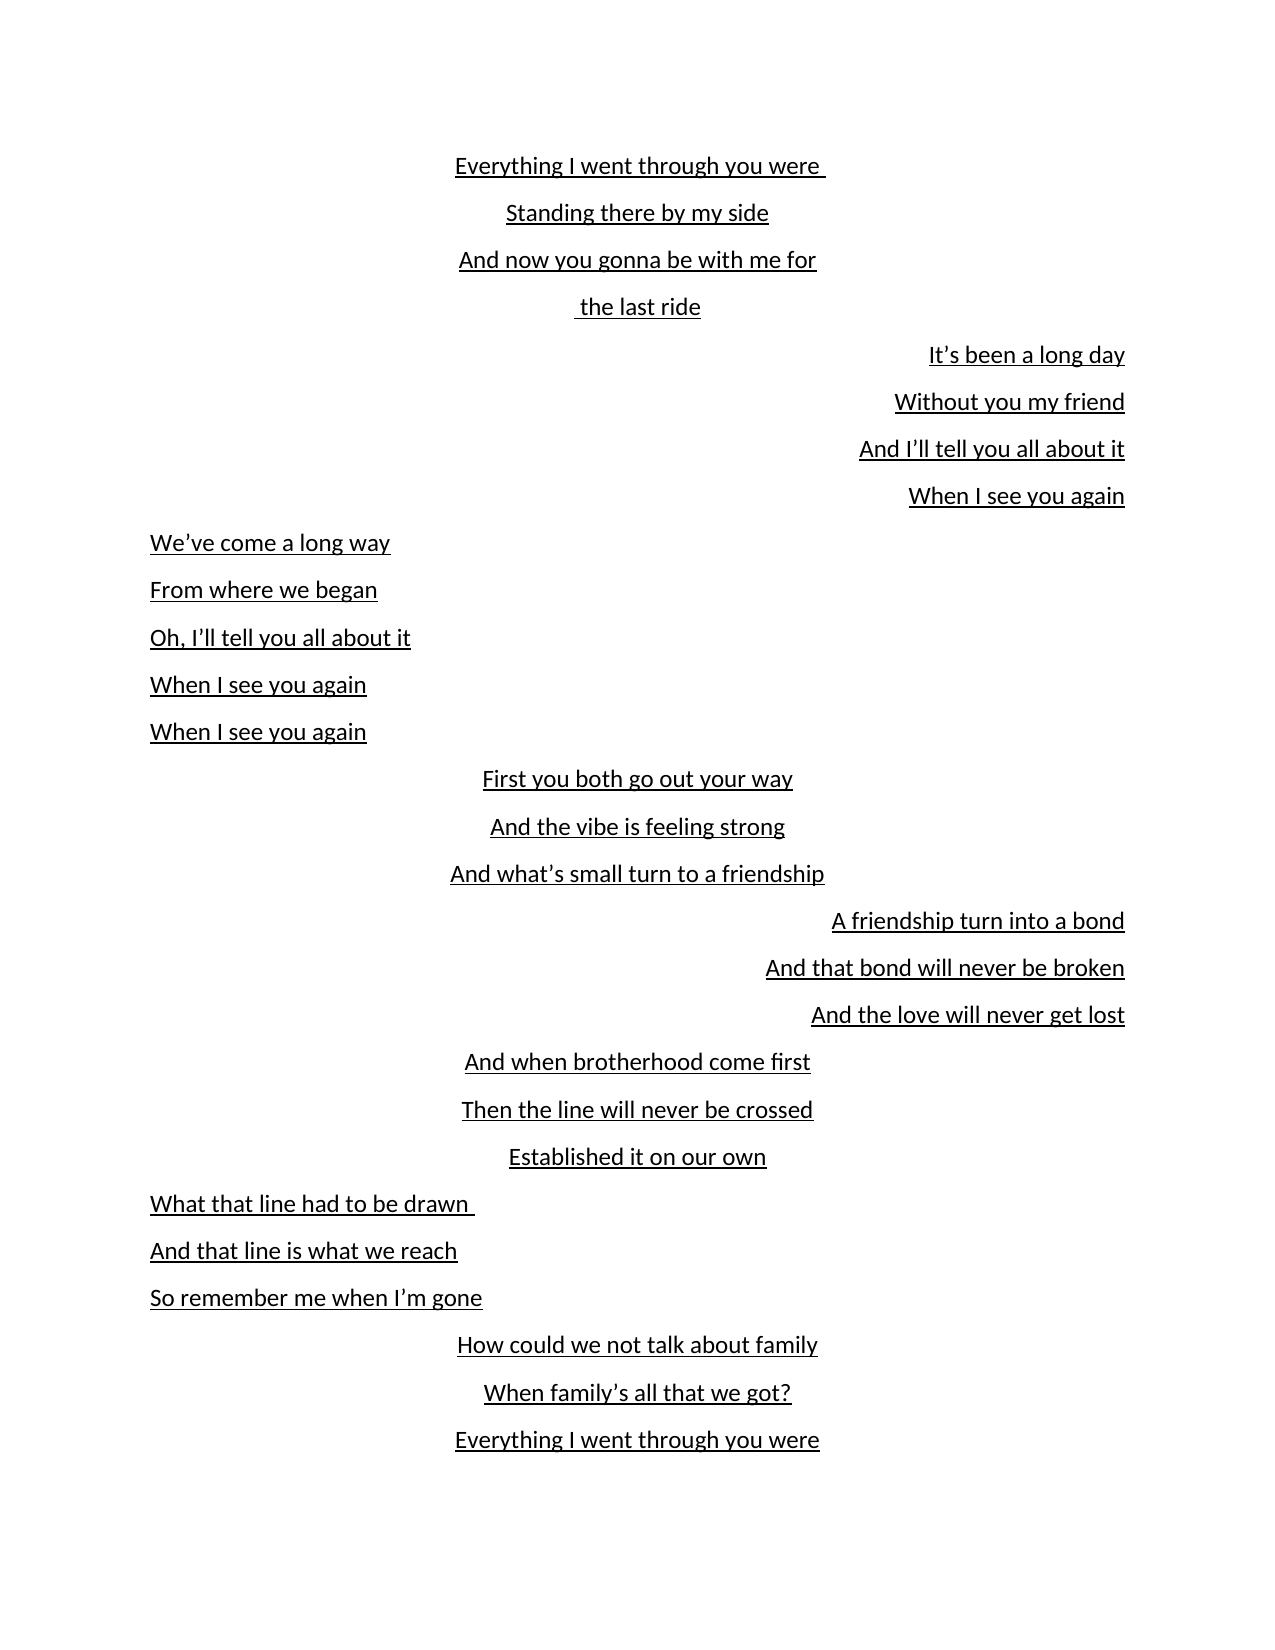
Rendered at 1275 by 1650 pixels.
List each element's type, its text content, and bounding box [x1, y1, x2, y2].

text From where we began [150, 575, 1125, 605]
text And the vibe is feeling strong [150, 811, 1125, 841]
text And the love will never get lost [150, 999, 1125, 1030]
text It’s been a long day [150, 339, 1125, 369]
text When I see you again [150, 716, 1125, 747]
text Without you my friend [150, 386, 1125, 416]
text And that line is what we reach [150, 1235, 1125, 1266]
text How could we not talk about family [150, 1330, 1125, 1360]
text And what’s small turn to a friendship [150, 858, 1125, 888]
text First you both go out your way [150, 763, 1125, 794]
text Then the line will never be crossed [150, 1094, 1125, 1124]
text When I see you again [150, 669, 1125, 699]
text Everything I went through you were [150, 150, 1125, 181]
text And when brotherhood come first [150, 1047, 1125, 1077]
text Standing there by my side [150, 197, 1125, 228]
text Established it on our own [150, 1141, 1125, 1171]
text We’ve come a long way [150, 527, 1125, 558]
text Everything I went through you were [150, 1424, 1125, 1454]
text When family’s all that we got? [150, 1377, 1125, 1407]
text Oh, I’ll tell you all about it [150, 622, 1125, 652]
text A friendship turn into a bond [150, 905, 1125, 936]
text So remember me when I’m gone [150, 1282, 1125, 1313]
text And that bond will never be broken [150, 952, 1125, 983]
text What that line had to be drawn [150, 1188, 1125, 1219]
text the last ride [150, 292, 1125, 322]
text When I see you again [150, 480, 1125, 511]
text And now you gonna be with me for [150, 244, 1125, 275]
text And I’ll tell you all about it [150, 433, 1125, 464]
